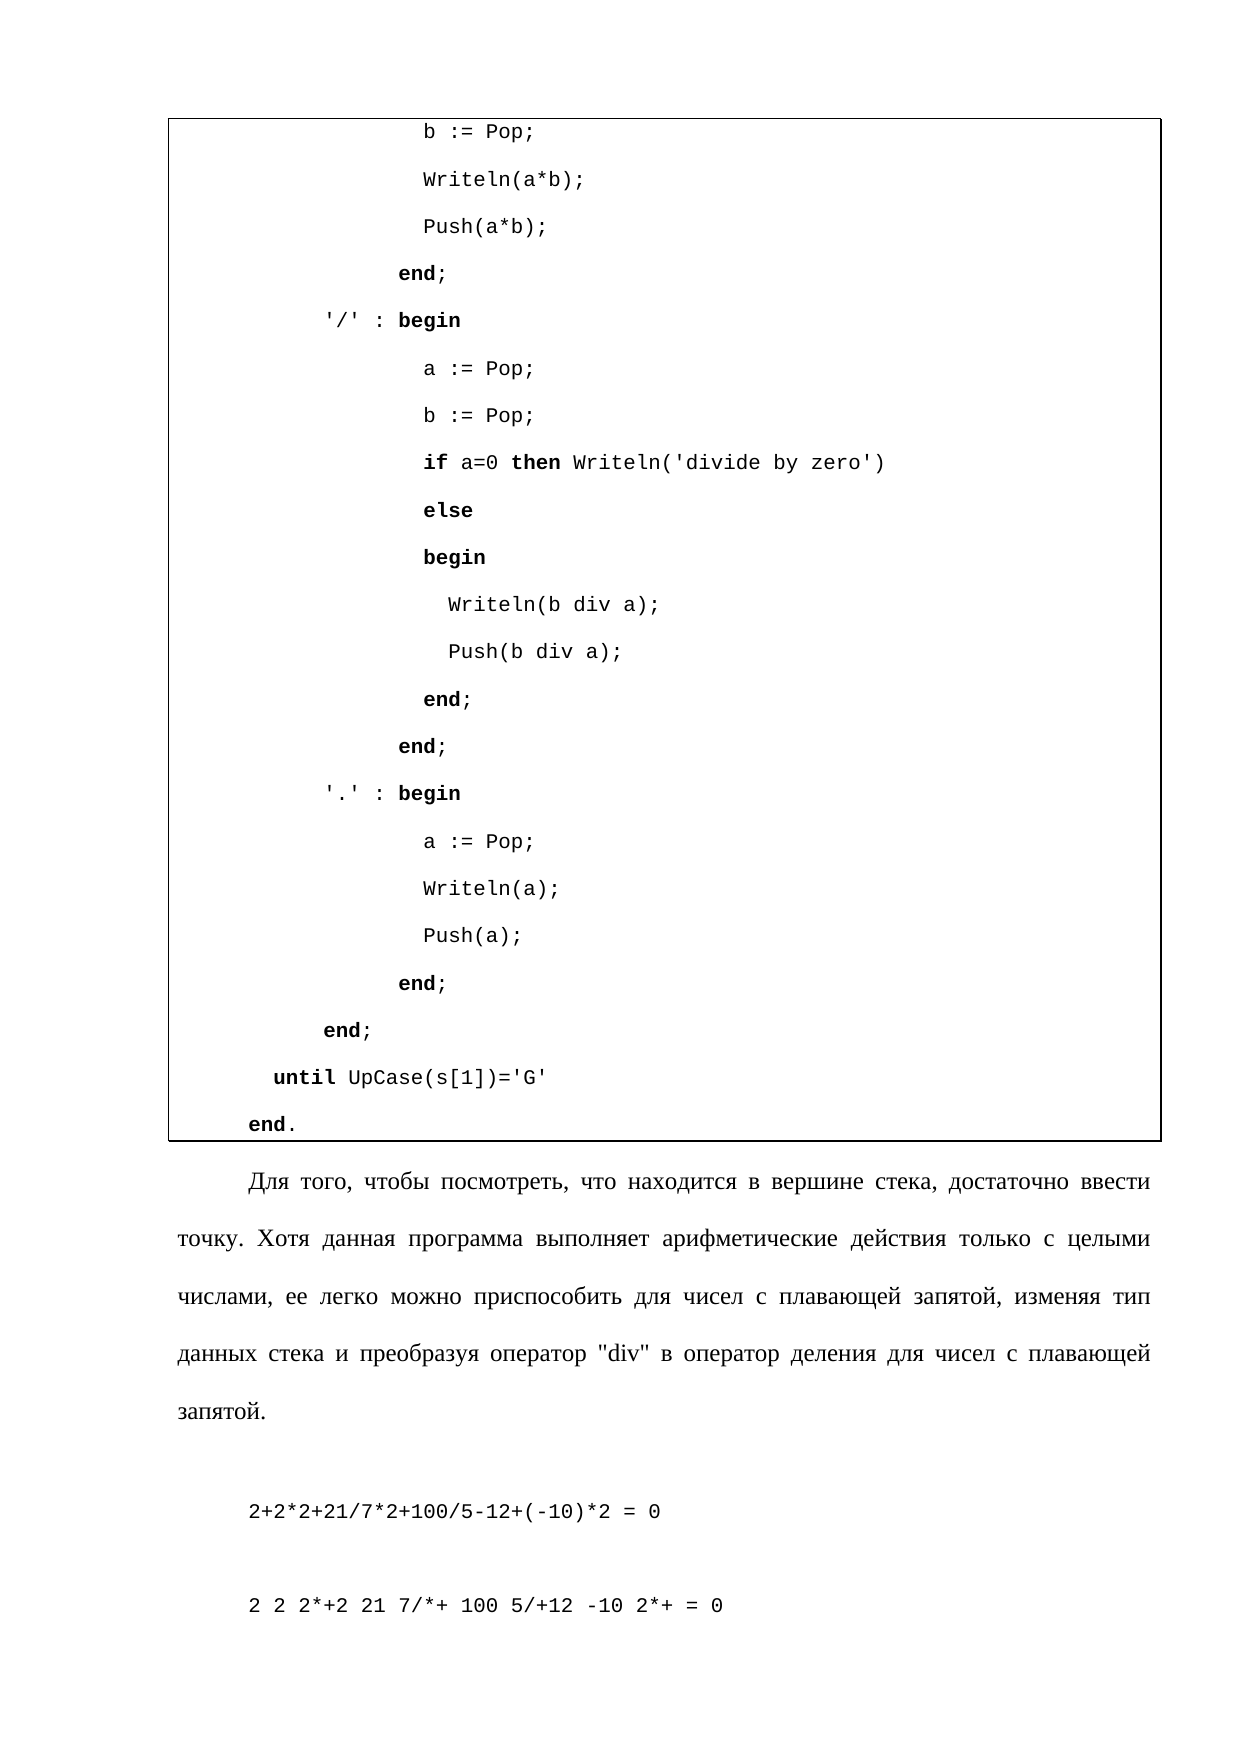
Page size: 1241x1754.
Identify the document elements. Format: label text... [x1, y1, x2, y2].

text Push(a*b); [169, 213, 1160, 239]
text 2+2*2+21/7*2+100/5-12+(-10)*2 = 0 [177, 1501, 1152, 1524]
text end; [169, 969, 1160, 996]
text begin [169, 544, 1160, 571]
text end; [169, 733, 1160, 760]
text end; [169, 686, 1160, 712]
text until UpCase(s[1])='G' [169, 1064, 1160, 1091]
text Для того, чтобы посмотреть, что находится в вершине стека, достаточно ввести точку. Хотя данная программа выполняет арифметические действия только с целыми числами, ее легко можно приспособить для чисел с плавающей запятой, изменяя тип данных стека и преобразуя оператор "div" в оператор деления для чисел с плавающей запятой. [177, 1166, 1152, 1424]
text end. [169, 1111, 1160, 1140]
text Push(a); [169, 922, 1160, 949]
text '/' : begin [169, 307, 1160, 334]
text end; [169, 1017, 1160, 1043]
text Writeln(b div a); [169, 591, 1160, 618]
text else [169, 496, 1160, 523]
text Writeln(a*b); [169, 165, 1160, 192]
text 2 2 2*+2 21 7/*+ 100 5/+12 -10 2*+ = 0 [177, 1595, 1152, 1619]
text a := Pop; [169, 354, 1160, 381]
text end; [169, 260, 1160, 287]
text if a=0 then Writeln('divide by zero') [169, 449, 1160, 476]
text a := Pop; [169, 827, 1160, 854]
text b := Pop; [169, 119, 1160, 145]
text Push(b div a); [169, 638, 1160, 665]
text b := Pop; [169, 402, 1160, 429]
text Writeln(a); [169, 875, 1160, 902]
text '.' : begin [169, 780, 1160, 807]
